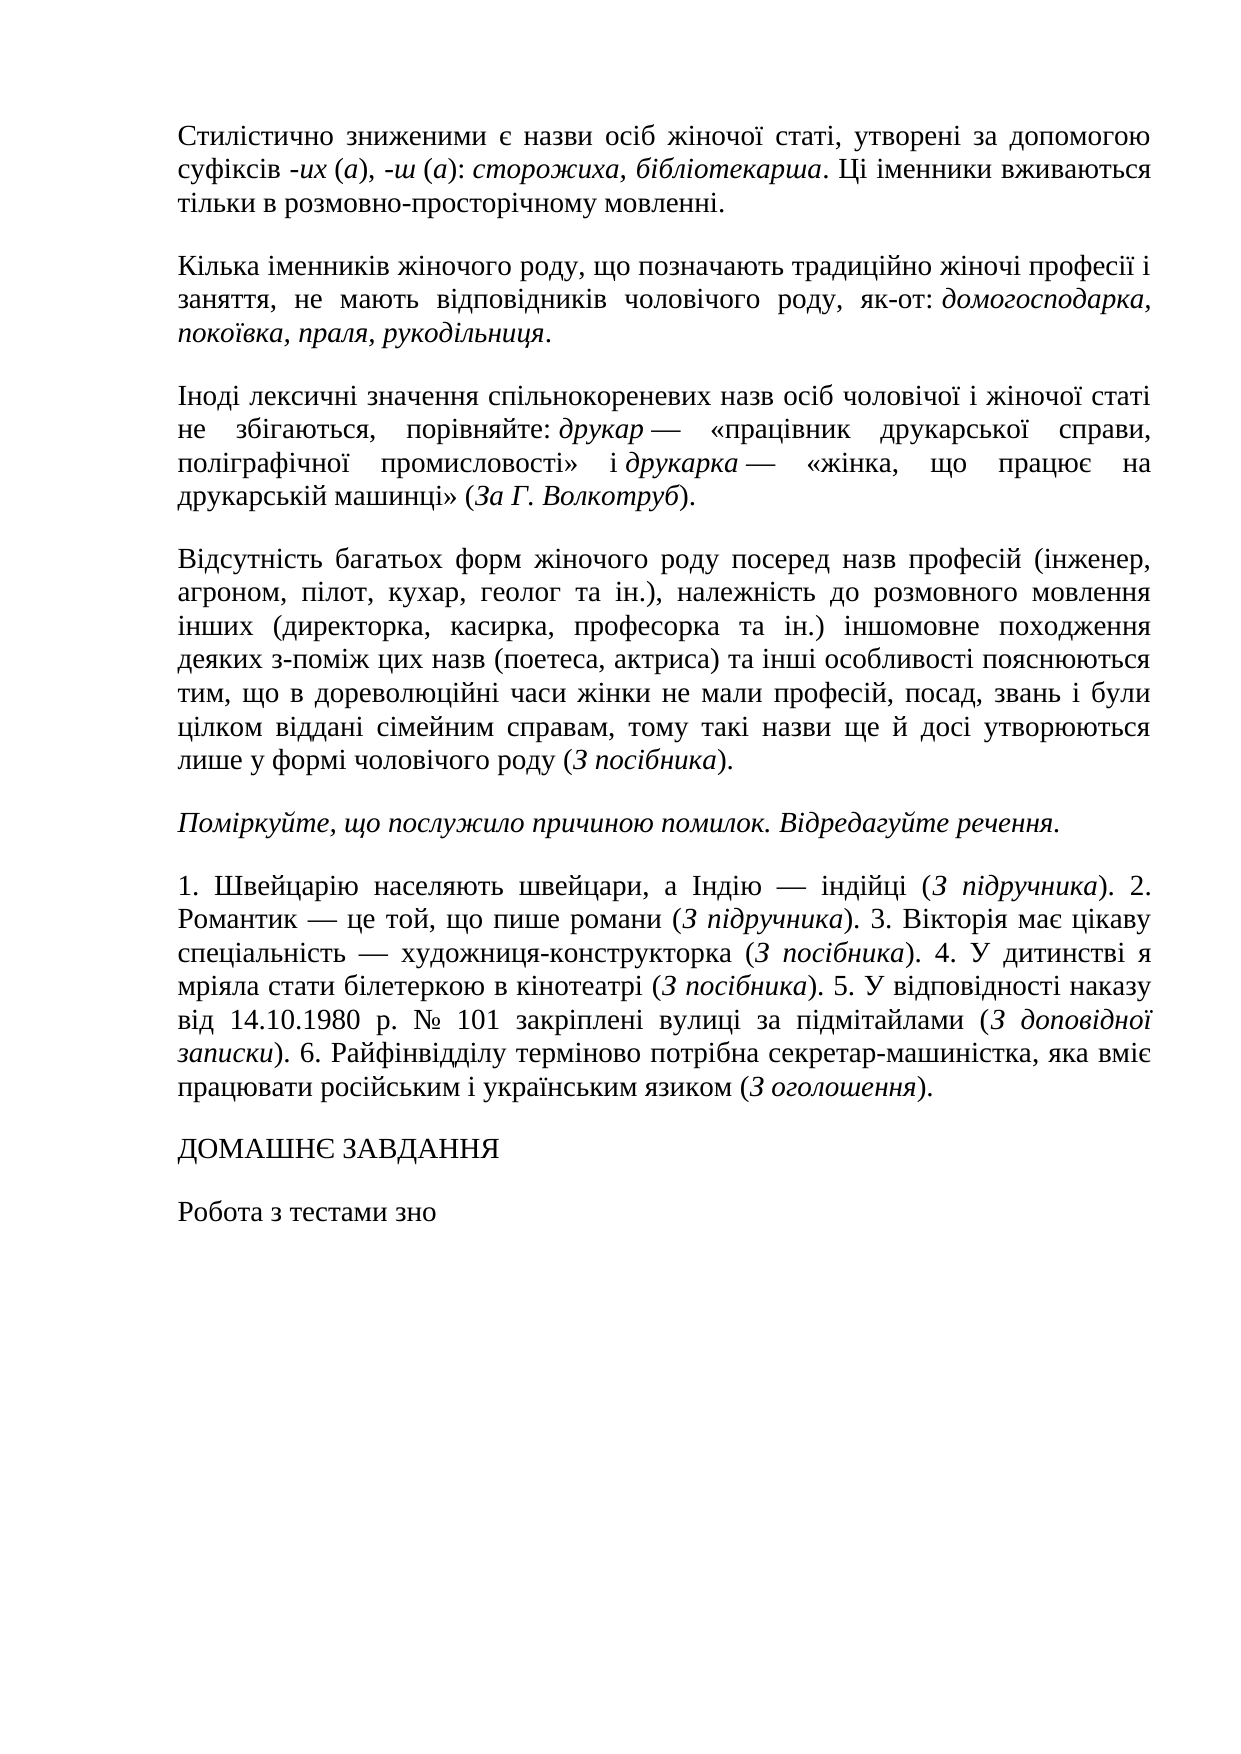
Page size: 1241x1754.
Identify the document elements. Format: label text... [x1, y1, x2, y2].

text ДОМАШНЄ ЗАВДАННЯ [177, 1132, 1152, 1165]
text Робота з тестами зно [177, 1194, 1152, 1228]
text Кілька іменників жіночого роду, що позначають традиційно жіночі професії і заняття, не мають відповідників чоловічого роду, як-от: домогосподарка, покоївка, праля, рукодільниця. [177, 248, 1152, 348]
text Стилістично зниженими є назви осіб жіночої статі, утворені за допомогою суфіксів -их (а), -ш (а): сторожиха, бібліотекарша. Ці іменники вживаються тільки в розмовно-просторічному мовленні. [177, 118, 1152, 219]
text Відсутність багатьох форм жіночого роду посеред назв професій (інженер, агроном, пілот, кухар, геолог та ін.), належність до розмовного мовлення інших (директорка, касирка, професорка та ін.) іншомовне походження деяких з-поміж цих назв (поетеса, актриса) та інші особливості пояснюються тим, що в дореволюційні часи жінки не мали професій, посад, звань і були цілком віддані сімейним справам, тому такі назви ще й досі утворюються лише у формі чоловічого роду (З посібника). [177, 541, 1152, 776]
text Іноді лексичні значення спільнокореневих назв осіб чоловічої і жіночої статі не збігаються, порівняйте: друкар — «працівник друкарської справи, поліграфічної промисловості» і друкарка — «жінка, що працює на друкарській машинці» (За Г. Волкотруб). [177, 378, 1152, 512]
text 1. Швейцарію населяють швейцари, а Індію — індійці (З підручника). 2. Романтик — це той, що пише романи (З підручника). 3. Вікторія має цікаву спеціальність — художниця-конструкторка (З посібника). 4. У дитинстві я мріяла стати білетеркою в кінотеатрі (З посібника). 5. У відповідності наказу від 14.10.1980 р. № 101 закріплені вулиці за підмітайлами (З доповідної записки). 6. Райфінвідділу терміново потрібна секретар-машиністка, яка вміє працювати російським і українським язиком (З оголошення). [177, 868, 1152, 1102]
text Поміркуйте, що послужило причиною помилок. Відредагуйте речення. [177, 805, 1152, 838]
